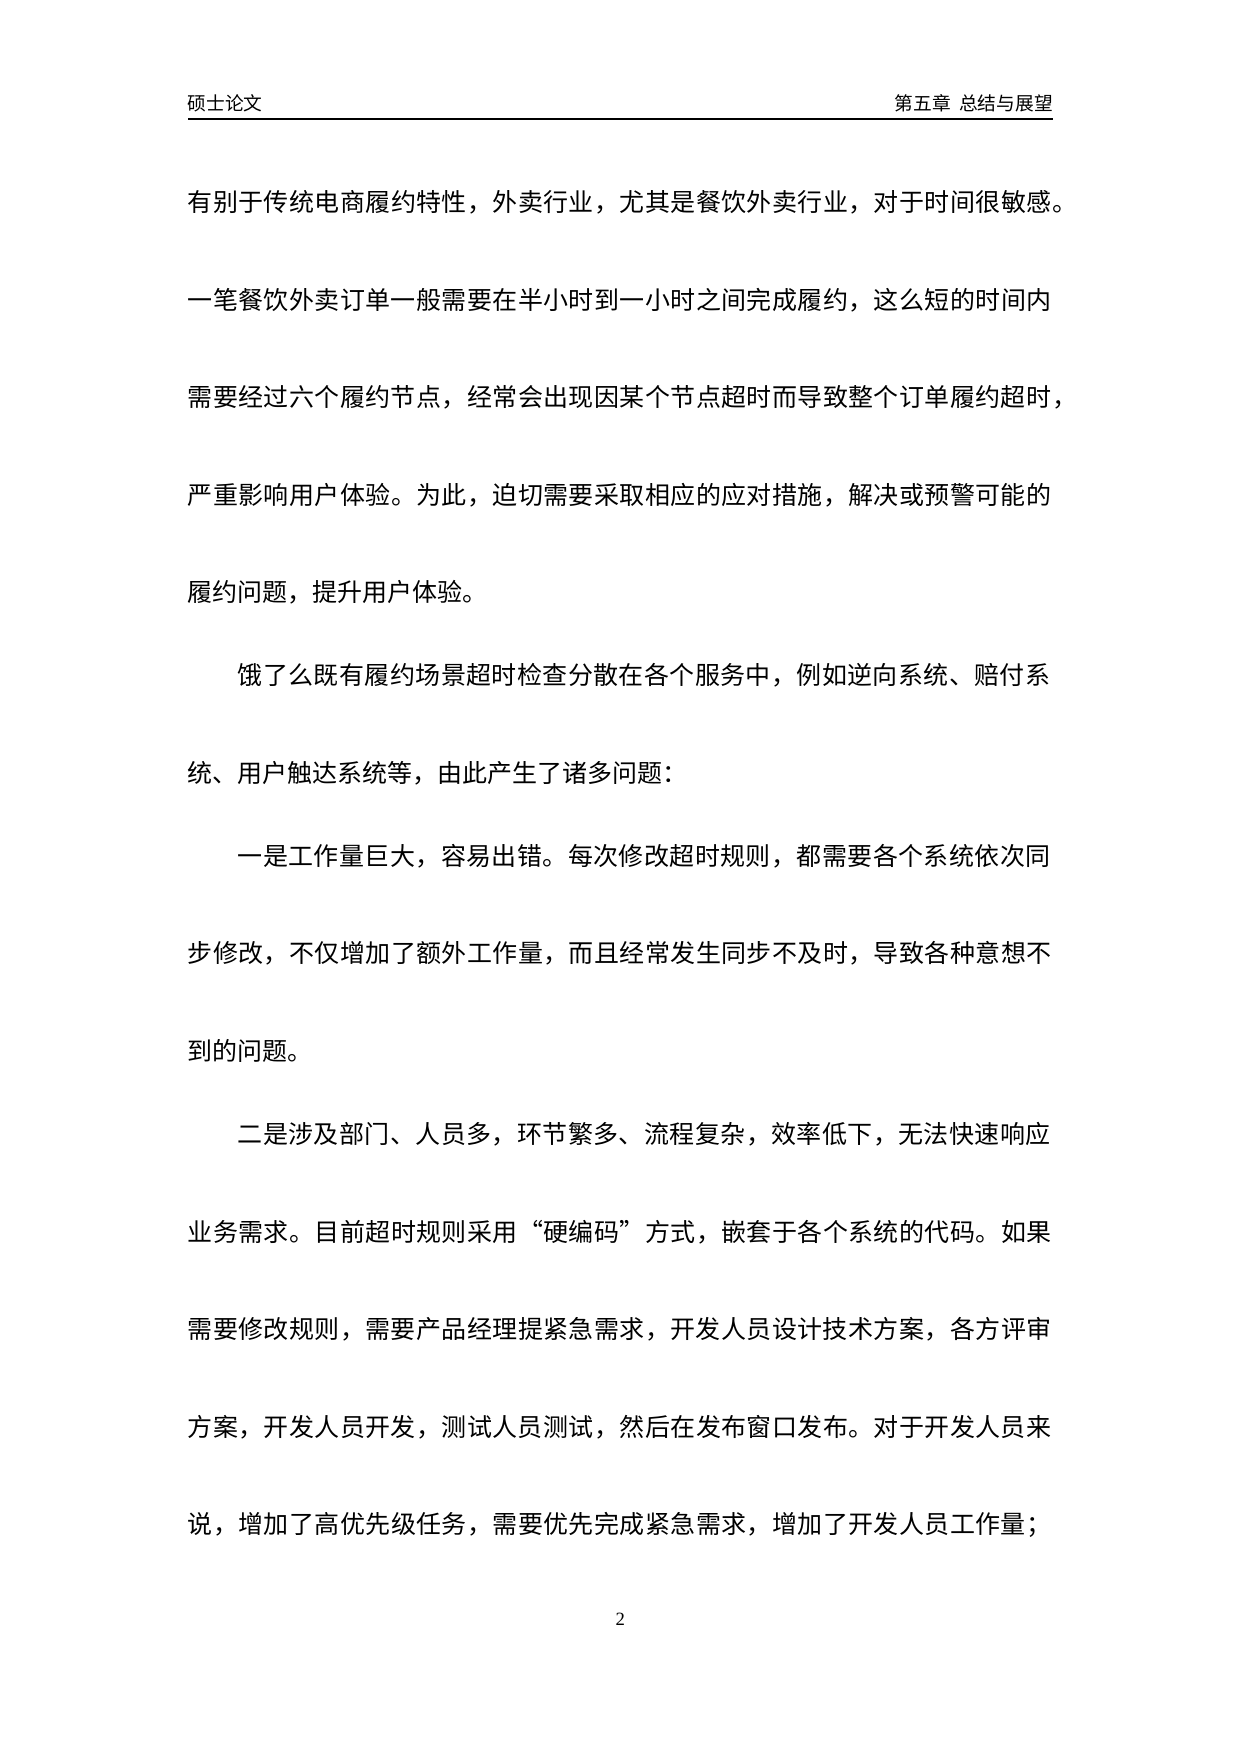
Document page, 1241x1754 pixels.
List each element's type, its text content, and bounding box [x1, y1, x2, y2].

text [187, 168, 1053, 623]
text 一是工作量巨大，容易出错。每次修改超时规则，都需要各个系统依次同步修改，不仅增加了额外工作量，而且经常发生同步不及时，导致各种意想不到的问题。 [187, 822, 1053, 1082]
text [187, 1100, 1053, 1555]
text 饿了么既有履约场景超时检查分散在各个服务中，例如逆向系统、赔付系统、用户触达系统等，由此产生了诸多问题： [187, 641, 1053, 804]
